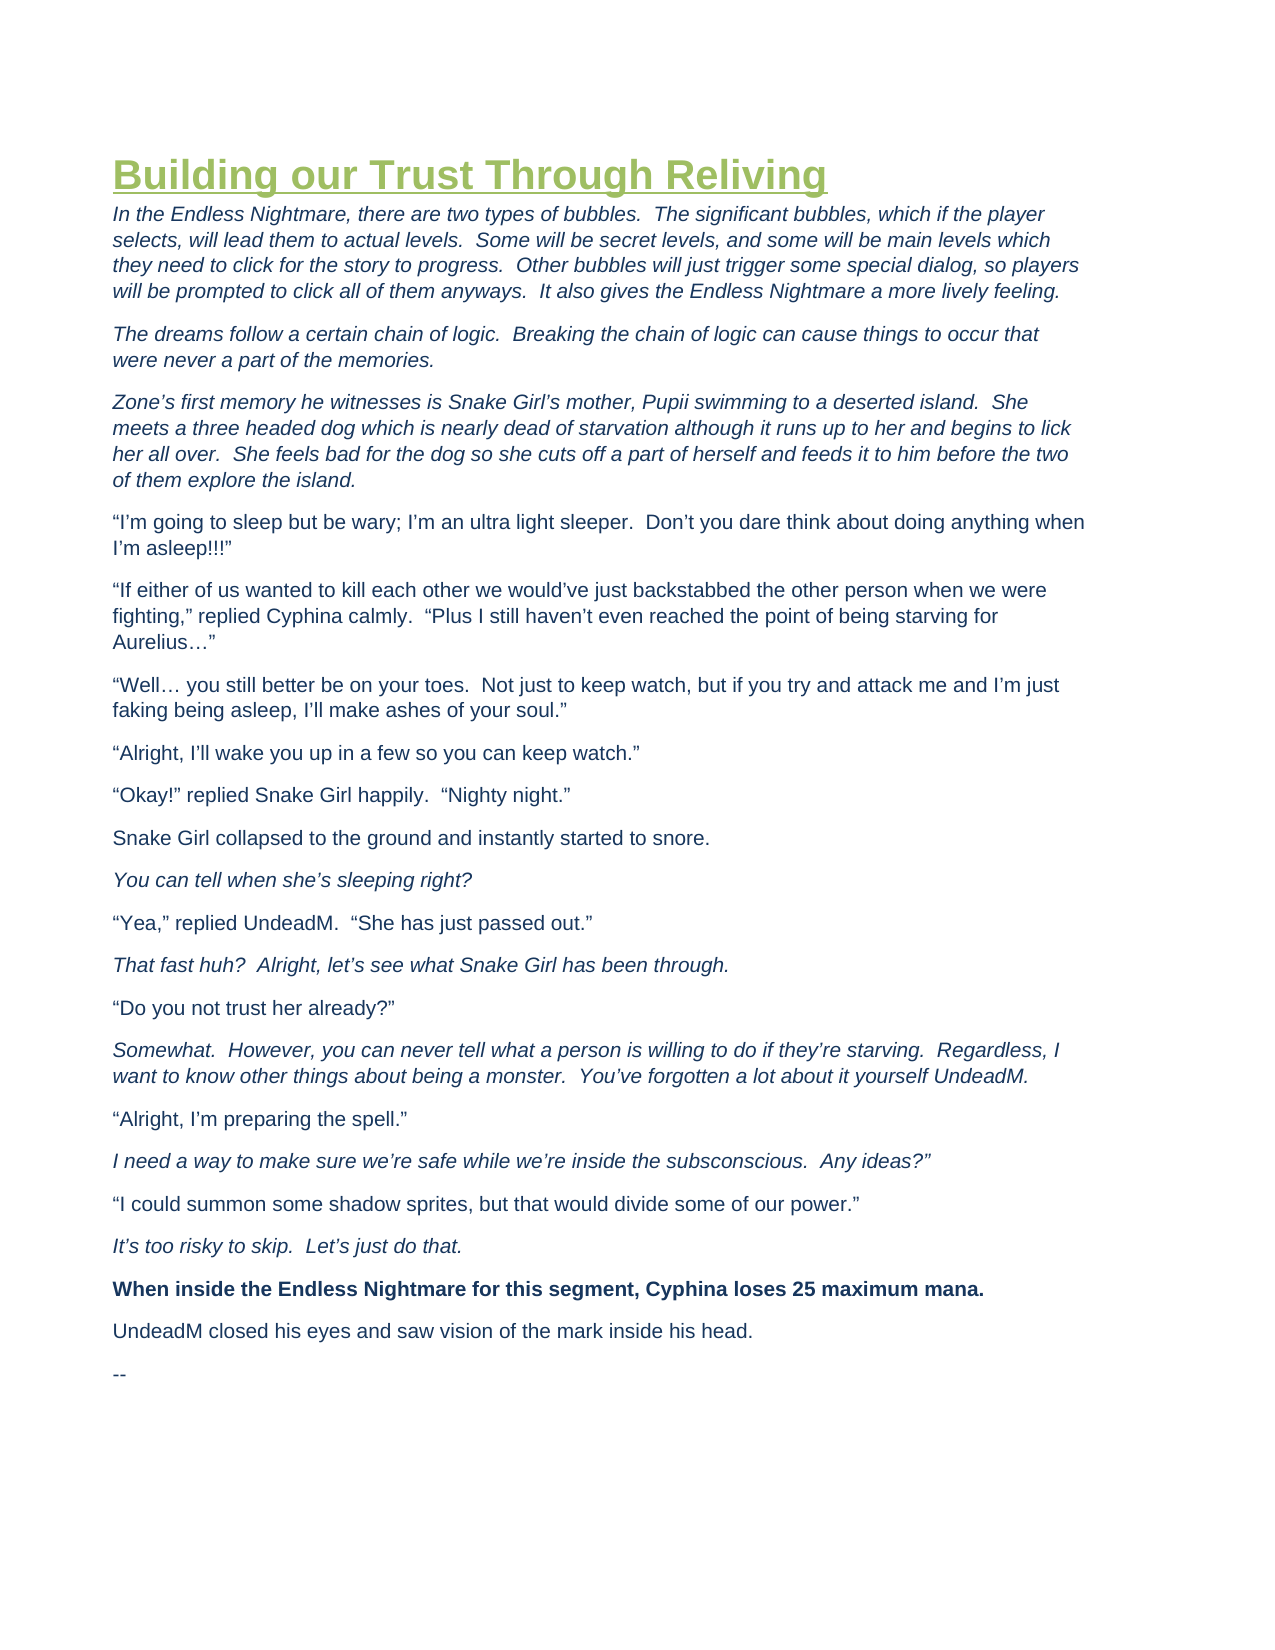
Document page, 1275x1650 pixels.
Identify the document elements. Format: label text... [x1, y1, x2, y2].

text “Alright, I’ll wake you up in a few so you can keep watch.” [112, 741, 1087, 765]
text UndeadM closed his eyes and saw vision of the mark inside his head. [112, 1319, 1087, 1343]
text When inside the Endless Nightmare for this segment, Cyphina loses 25 maximum mana. [112, 1277, 1087, 1301]
text “Do you not trust her already?” [112, 996, 1087, 1020]
text You can tell when she’s sleeping right? [112, 868, 1087, 892]
text The dreams follow a certain chain of logic. Breaking the chain of logic can cause things to occur that were never a part of the memories. [112, 322, 1087, 371]
text I need a way to make sure we’re safe while we’re inside the subsconscious. Any ideas?” [112, 1149, 1087, 1173]
subtitle Building our Trust Through Reliving [112, 150, 1087, 198]
text “Okay!” replied Snake Girl happily. “Nighty night.” [112, 783, 1087, 807]
text -- [112, 1362, 1087, 1386]
text Snake Girl collapsed to the ground and instantly started to snore. [112, 826, 1087, 850]
text “I’m going to sleep but be wary; I’m an ultra light sleeper. Don’t you dare think about doing anything when I’m asleep!!!” [112, 510, 1087, 560]
text Somewhat. However, you can never tell what a person is willing to do if they’re starving. Regardless, I want to know other things about being a monster. You’ve forgotten a lot about it yourself UndeadM. [112, 1038, 1087, 1088]
text In the Endless Nightmare, there are two types of bubbles. The significant bubbles, which if the player selects, will lead them to actual levels. Some will be secret levels, and some will be main levels which they need to click for the story to progress. Other bubbles will just trigger some special dialog, so players will be prompted to click all of them anyways. It also gives the Endless Nightmare a more lively feeling. [112, 202, 1087, 303]
text It’s too risky to skip. Let’s just do that. [112, 1234, 1087, 1258]
text “Well… you still better be on your toes. Not just to keep watch, but if you try and attack me and I’m just faking being asleep, I’ll make ashes of your soul.” [112, 672, 1087, 722]
text “Yea,” replied UndeadM. “She has just passed out.” [112, 911, 1087, 935]
text “If either of us wanted to kill each other we would’ve just backstabbed the other person when we were fighting,” replied Cyphina calmly. “Plus I still haven’t even reached the point of being starving for Aurelius…” [112, 578, 1087, 654]
text “Alright, I’m preparing the spell.” [112, 1107, 1087, 1131]
text That fast huh? Alright, let’s see what Snake Girl has been through. [112, 953, 1087, 977]
text “I could summon some shadow sprites, but that would divide some of our power.” [112, 1192, 1087, 1216]
text Zone’s first memory he witnesses is Snake Girl’s mother, Pupii swimming to a deserted island. She meets a three headed dog which is nearly dead of starvation although it runs up to her and begins to lick her all over. She feels bad for the dog so she cuts off a part of herself and feeds it to him before the two of them explore the island. [112, 390, 1087, 491]
